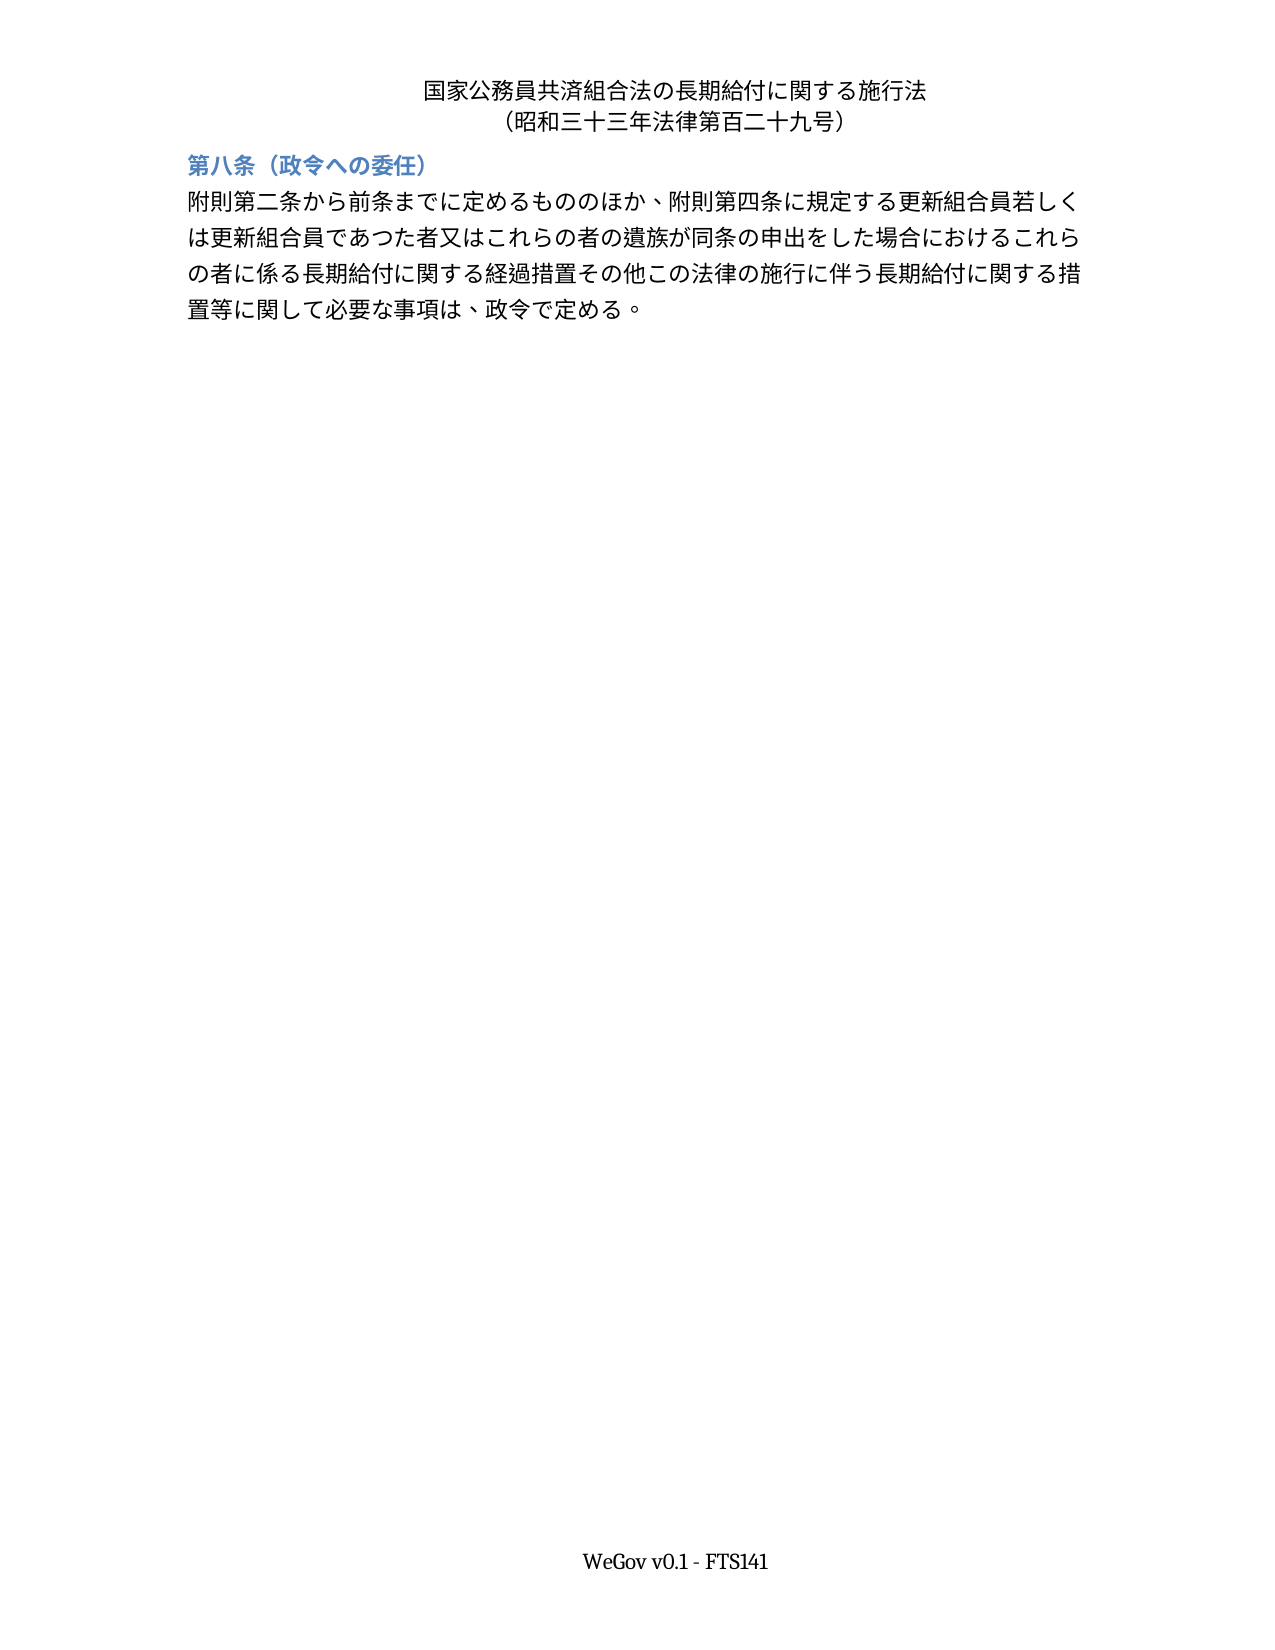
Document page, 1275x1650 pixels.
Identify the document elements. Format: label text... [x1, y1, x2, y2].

text 附則第二条から前条までに定めるもののほか、附則第四条に規定する更新組合員若しくは更新組合員であつた者又はこれらの者の遺族が同条の申出をした場合におけるこれらの者に係る長期給付に関する経過措置その他この法律の施行に伴う長期給付に関する措置等に関して必要な事項は、政令で定める。 [187, 186, 1087, 325]
subtitle 第八条（政令への委任） [187, 150, 1087, 181]
